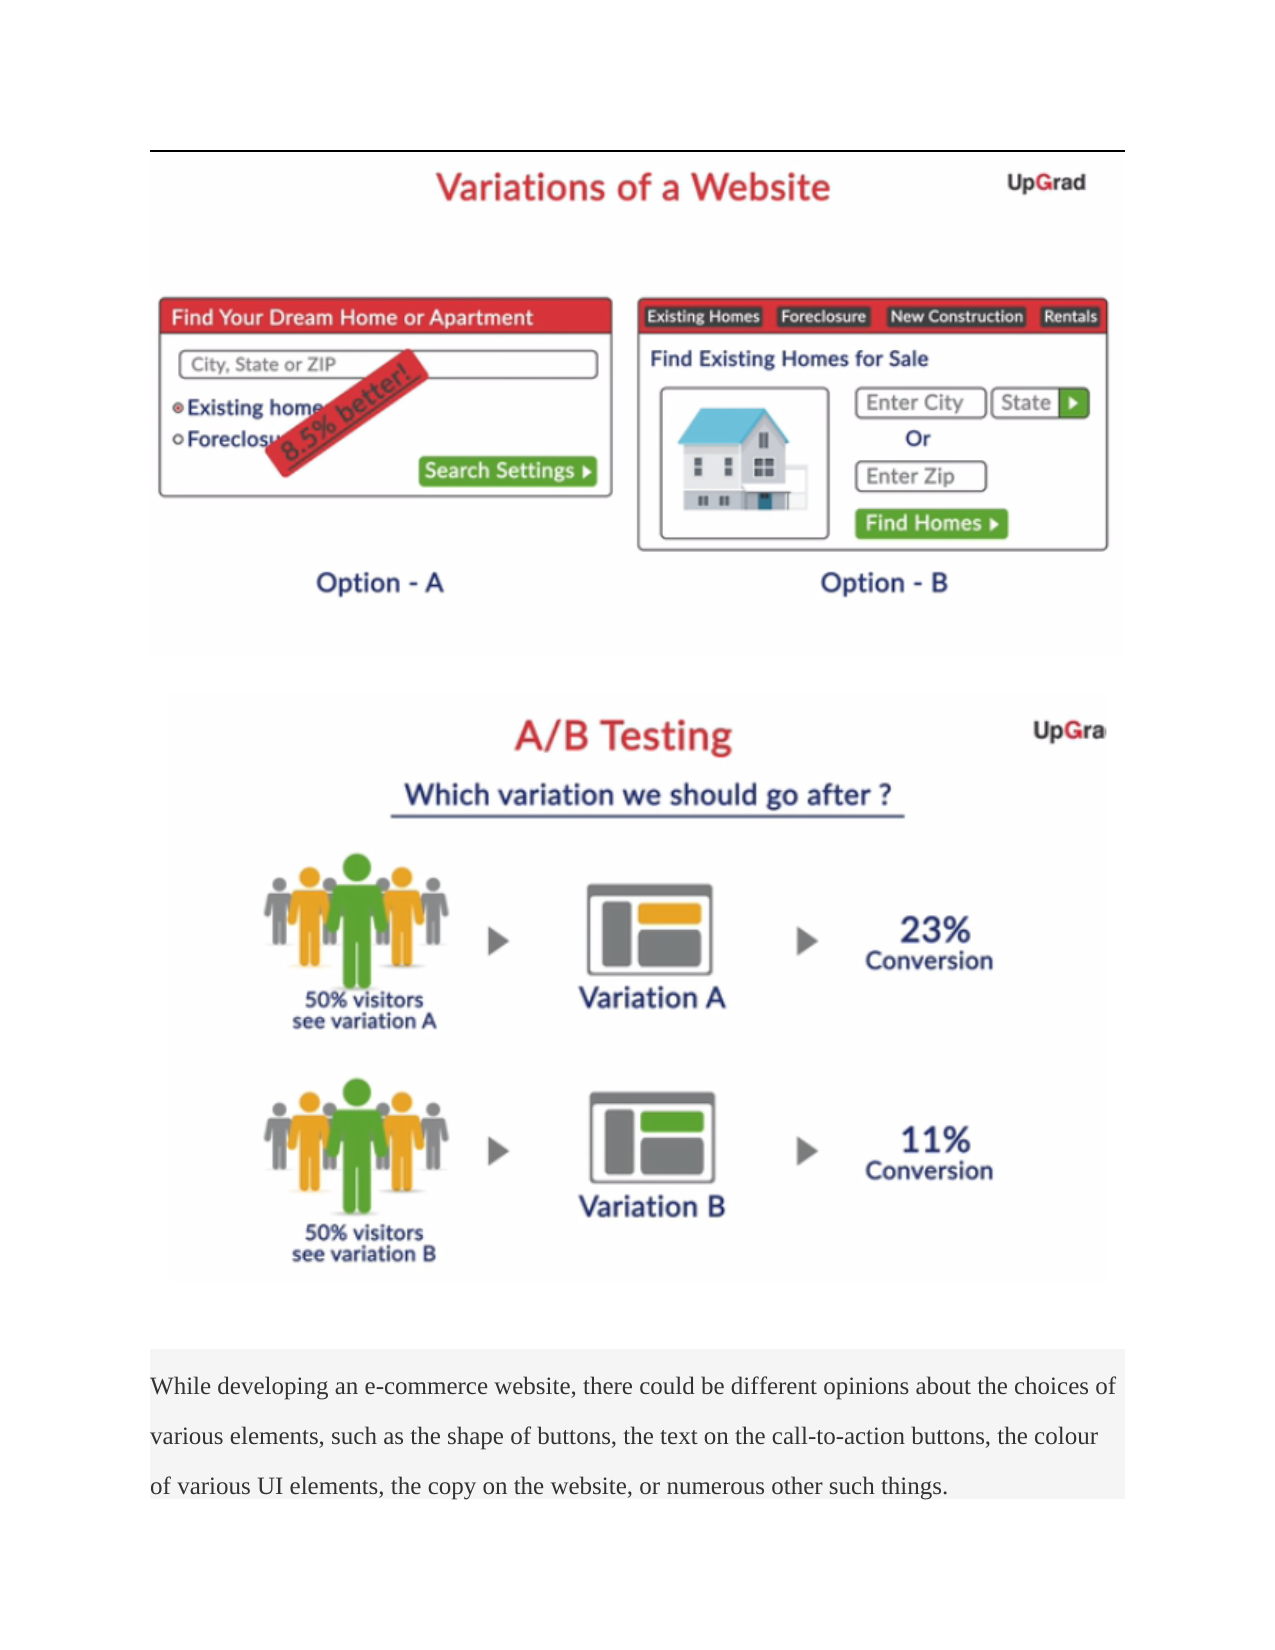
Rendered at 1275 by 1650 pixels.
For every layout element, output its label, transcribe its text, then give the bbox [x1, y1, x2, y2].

text While developing an e-commerce website, there could be different opinions about the choices of various elements, such as the shape of buttons, the text on the call-to-action buttons, the colour of various UI elements, the copy on the website, or numerous other such things. [150, 1349, 1125, 1499]
picture [150, 153, 1125, 655]
picture [168, 693, 1107, 1282]
